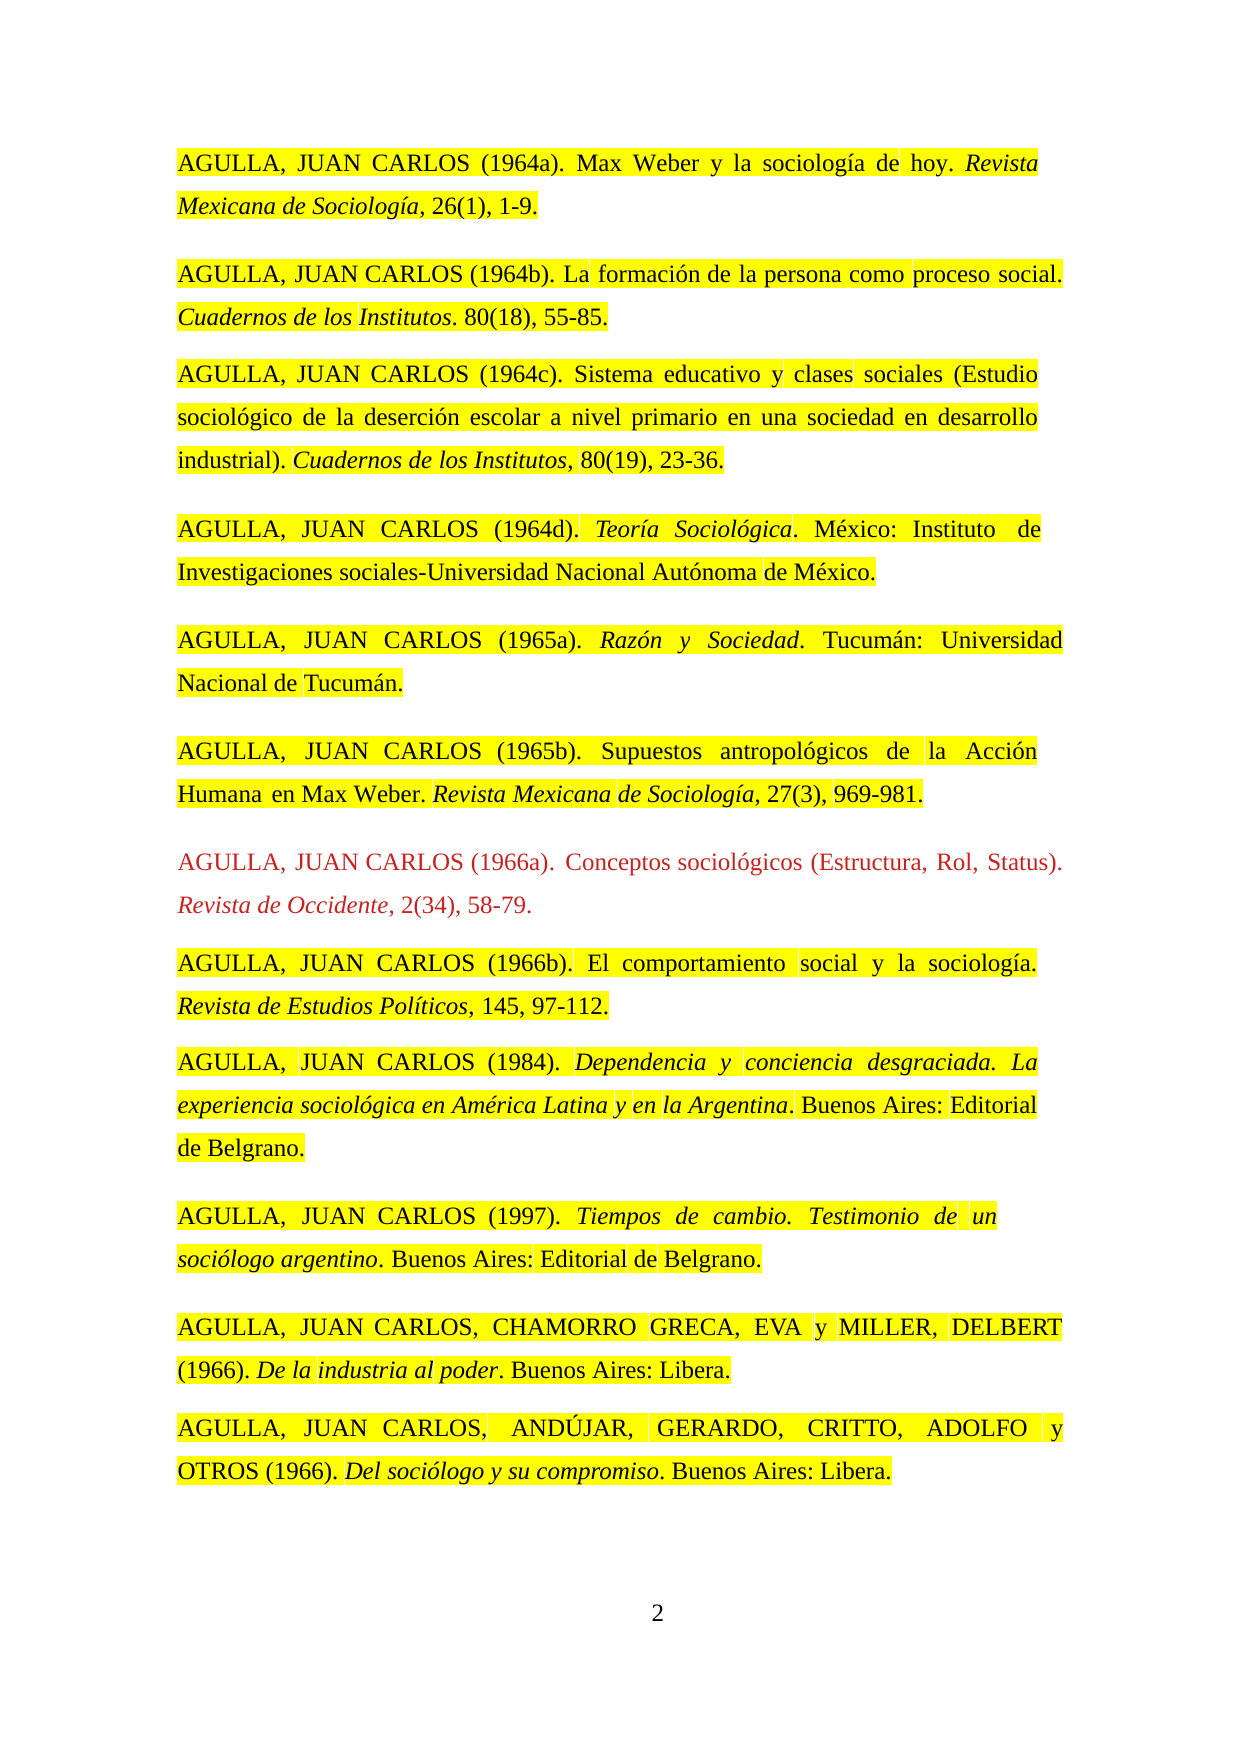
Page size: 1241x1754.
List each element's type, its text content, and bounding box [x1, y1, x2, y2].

text AGULLA, JUAN CARLOS (1964c). Sistema educativo y clases sociales (Estudio sociológico de la deserción escolar a nivel primario en una sociedad en desarrollo industrial). Cuadernos de los Institutos, 80(19), 23-36. [177, 359, 1038, 403]
text AGULLA, JUAN CARLOS (1964a). Max Weber y la sociología de hoy. Revista Mexicana de Sociología, 26(1), 1-9. [177, 148, 1039, 219]
text AGULLA, JUAN CARLOS (1966b). El comportamiento social y la sociología. Revista de Estudios Políticos, 145, 97-112. [177, 948, 1038, 1020]
text AGULLA, JUAN CARLOS, ANDÚJAR, GERARDO, CRITTO, ADOLFO y OTROS (1966). Del sociólogo y su compromiso. Buenos Aires: Libera. [177, 1413, 1063, 1485]
text AGULLA, JUAN CARLOS (1965a). Razón y Sociedad. Tucumán: Universidad Nacional de Tucumán. [177, 654, 1063, 697]
text AGULLA, JUAN CARLOS (1964b). La formación de la persona como proceso social. Cuadernos de los Institutos. 80(18), 55-85. [177, 259, 1063, 331]
text AGULLA, JUAN CARLOS (1965b). Supuestos antropológicos de la Acción Humana en Max Weber. Revista Mexicana de Sociología, 27(3), 969-981. [177, 736, 1038, 808]
text AGULLA, JUAN CARLOS (1964c). Sistema educativo y clases sociales (Estudio sociológico de la deserción escolar a nivel primario en una sociedad en desarrollo industrial). Cuadernos de los Institutos, 80(19), 23-36. [177, 431, 1038, 474]
text AGULLA, JUAN CARLOS (1966a). Conceptos sociológicos (Estructura, Rol, Status). Revista de Occidente, 2(34), 58-79. [177, 847, 1063, 919]
text AGULLA, JUAN CARLOS (1984). Dependencia y conciencia desgraciada. La experiencia sociológica en América Latina y en la Argentina. Buenos Aires: Editorial de Belgrano. [177, 1047, 1038, 1162]
text AGULLA, JUAN CARLOS (1997). Tiempos de cambio. Testimonio de un sociólogo argentino. Buenos Aires: Editorial de Belgrano. [177, 1201, 997, 1273]
text AGULLA, JUAN CARLOS (1964d). Teoría Sociológica. México: Instituto de Investigaciones sociales-Universidad Nacional Autónoma de México. [177, 514, 1041, 586]
text AGULLA, JUAN CARLOS, CHAMORRO GRECA, EVA y MILLER, DELBERT (1966). De la industria al poder. Buenos Aires: Libera. [177, 1312, 1063, 1384]
